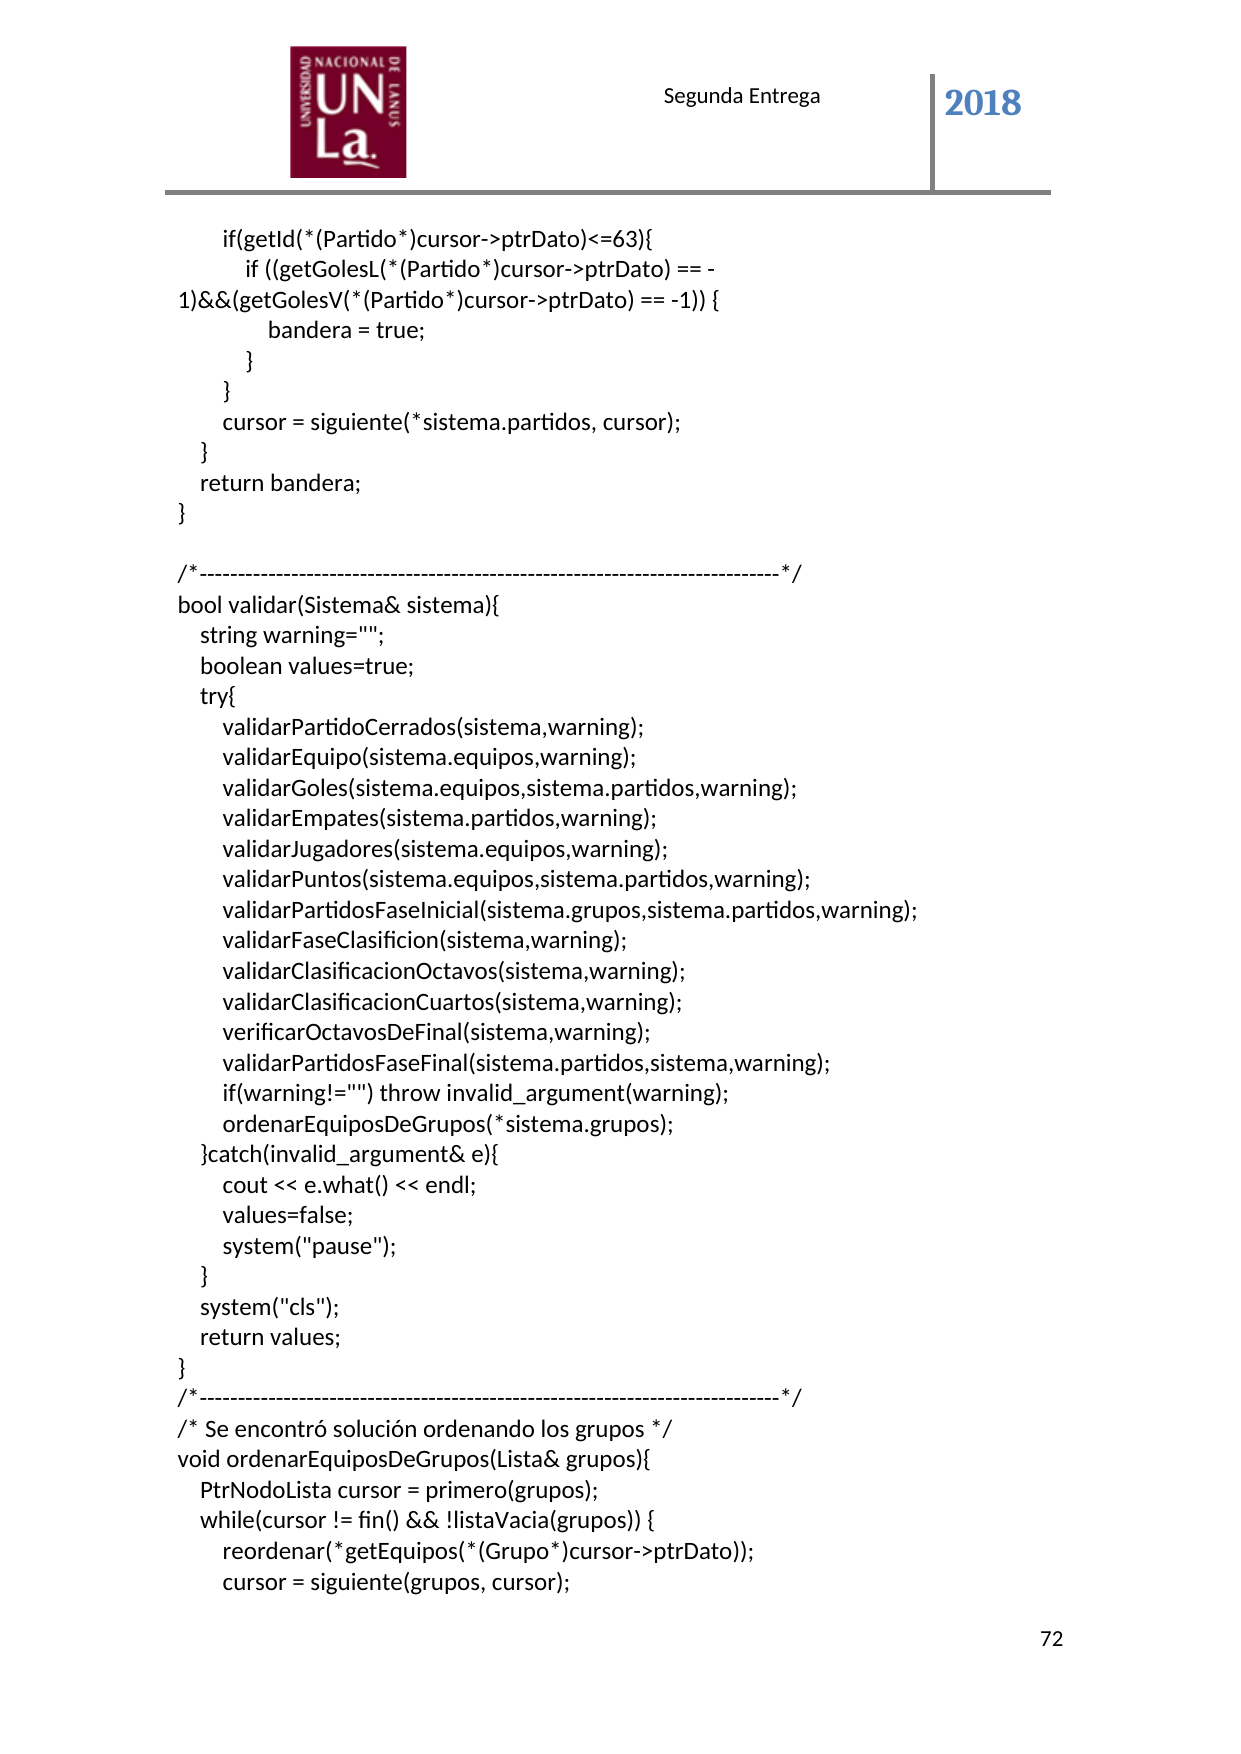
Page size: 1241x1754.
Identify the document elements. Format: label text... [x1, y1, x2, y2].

text cursor = siguiente(grupos, cursor); [177, 1566, 1063, 1596]
text }catch(invalid_argument& e){ [177, 1138, 1063, 1169]
text } [177, 1352, 1063, 1382]
text validarClasificacionOctavos(sistema,warning); [177, 955, 1063, 986]
text } [177, 1260, 1063, 1291]
text bandera = true; [177, 314, 1063, 345]
text return bandera; [177, 467, 1063, 497]
text validarPartidoCerrados(sistema,warning); [177, 711, 1063, 742]
picture [289, 45, 407, 178]
text if(warning!="") throw invalid_argument(warning); [177, 1077, 1063, 1108]
text validarPartidosFaseInicial(sistema.grupos,sistema.partidos,warning); [177, 894, 1063, 925]
text /*----------------------------------------------------------------------------*/ [177, 1382, 1063, 1413]
text system("cls"); [177, 1291, 1063, 1321]
text void ordenarEquiposDeGrupos(Lista& grupos){ [177, 1443, 1063, 1474]
text validarEquipo(sistema.equipos,warning); [177, 742, 1063, 772]
text boolean values=true; [177, 650, 1063, 681]
text validarEmpates(sistema.partidos,warning); [177, 803, 1063, 833]
text /*----------------------------------------------------------------------------*/ [177, 558, 1063, 589]
text validarFaseClasificion(sistema,warning); [177, 925, 1063, 955]
text } [177, 436, 1063, 467]
text if(getId(*(Partido*)cursor->ptrDato)<=63){ [177, 223, 1063, 253]
text try{ [177, 681, 1063, 711]
text verificarOctavosDeFinal(sistema,warning); [177, 1016, 1063, 1047]
text ordenarEquiposDeGrupos(*sistema.grupos); [177, 1108, 1063, 1138]
text } [177, 375, 1063, 406]
text validarClasificacionCuartos(sistema,warning); [177, 986, 1063, 1016]
text validarPartidosFaseFinal(sistema.partidos,sistema,warning); [177, 1047, 1063, 1077]
text PtrNodoLista cursor = primero(grupos); [177, 1474, 1063, 1504]
text validarJugadores(sistema.equipos,warning); [177, 833, 1063, 864]
text } [177, 497, 1063, 528]
text reordenar(*getEquipos(*(Grupo*)cursor->ptrDato)); [177, 1535, 1063, 1566]
text /* Se encontró solución ordenando los grupos */ [177, 1413, 1063, 1443]
text validarPuntos(sistema.equipos,sistema.partidos,warning); [177, 864, 1063, 894]
text cursor = siguiente(*sistema.partidos, cursor); [177, 406, 1063, 436]
text while(cursor != fin() && !listaVacia(grupos)) { [177, 1504, 1063, 1535]
text if ((getGolesL(*(Partido*)cursor->ptrDato) == -1)&&(getGolesV(*(Partido*)cursor->ptrDato) == -1)) { [177, 253, 1063, 314]
text } [177, 345, 1063, 375]
text system("pause"); [177, 1230, 1063, 1260]
text values=false; [177, 1199, 1063, 1230]
text string warning=""; [177, 619, 1063, 650]
text return values; [177, 1321, 1063, 1352]
text cout << e.what() << endl; [177, 1169, 1063, 1199]
text validarGoles(sistema.equipos,sistema.partidos,warning); [177, 772, 1063, 803]
text bool validar(Sistema& sistema){ [177, 589, 1063, 619]
